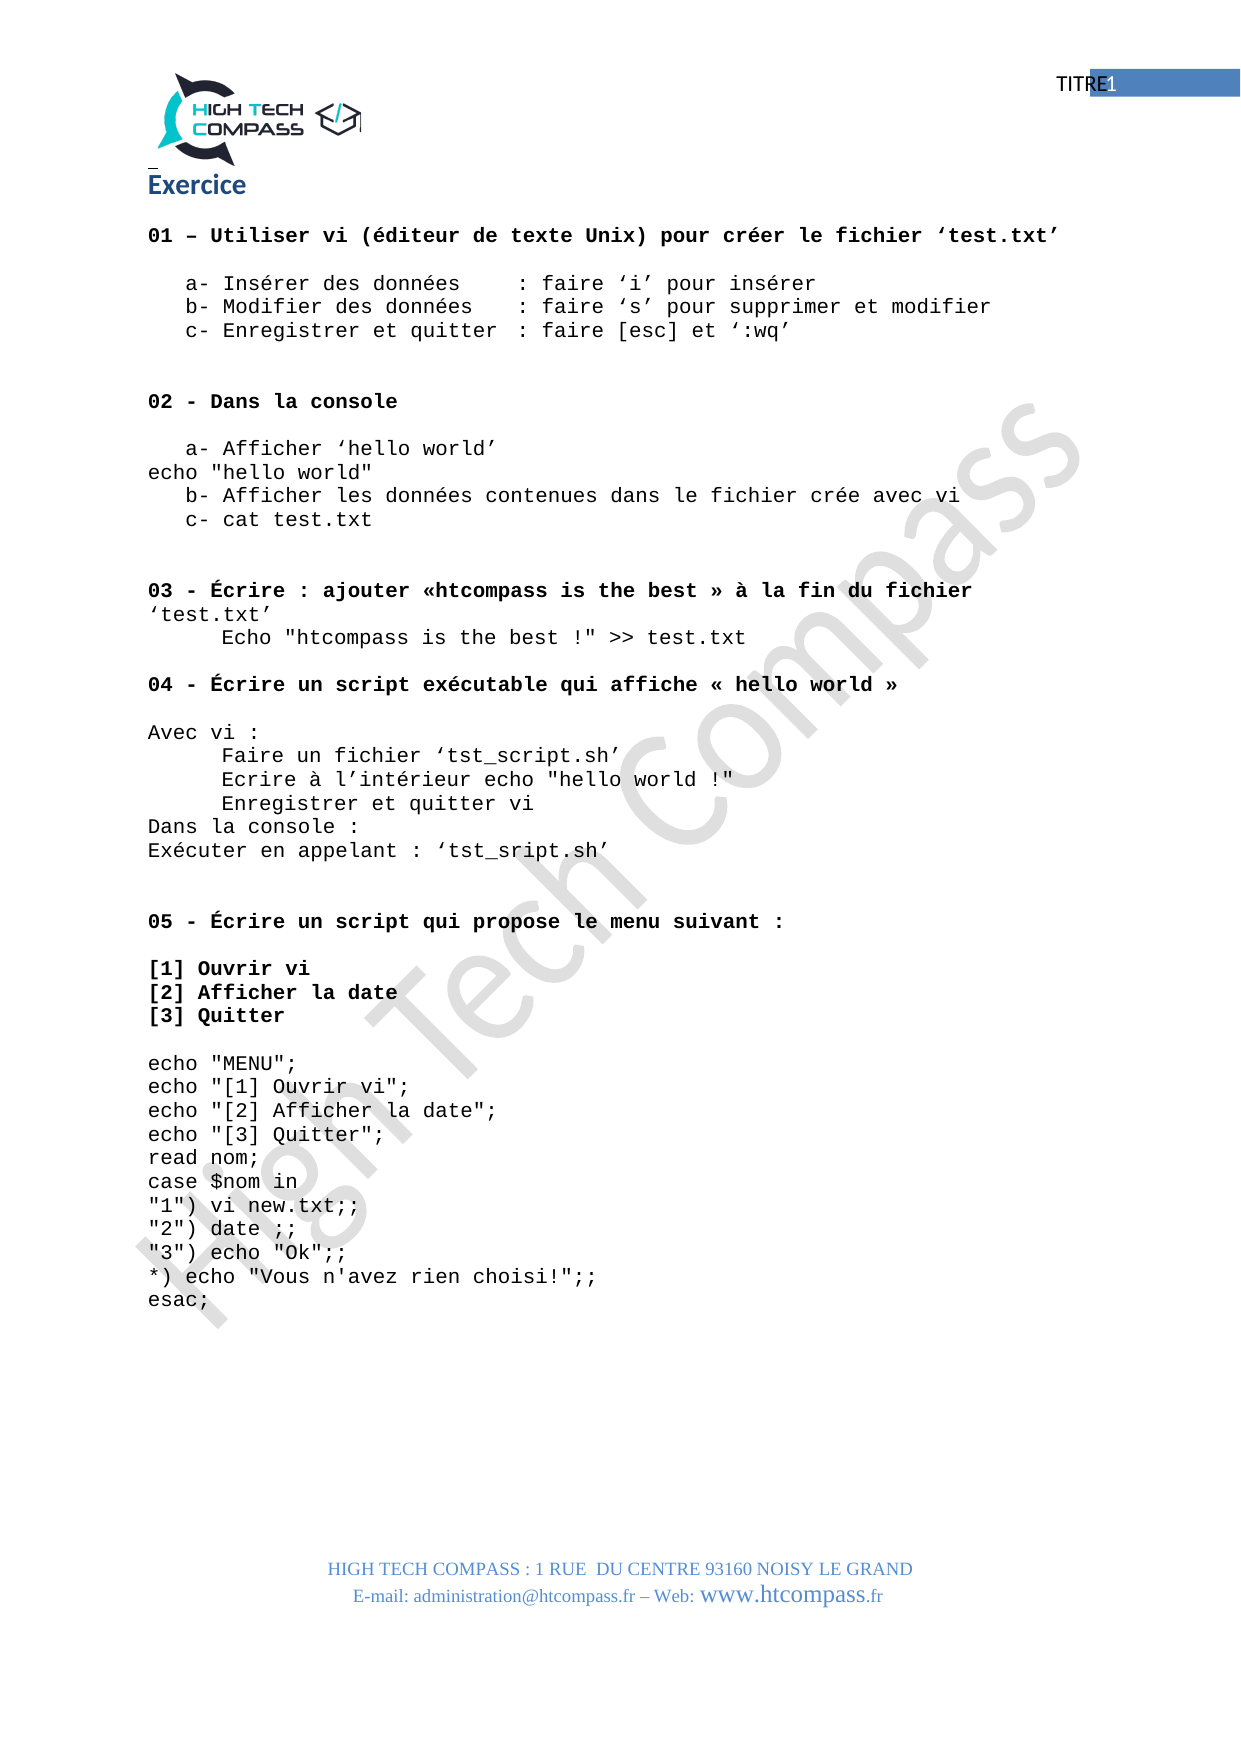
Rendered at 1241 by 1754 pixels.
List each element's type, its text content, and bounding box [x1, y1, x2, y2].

text Echo "htcompass is the best !" >> test.txt [148, 627, 1093, 651]
text echo "[2] Afficher la date"; [148, 1100, 1093, 1124]
text 02 - Dans la console [148, 391, 1093, 414]
list cat test.txt [185, 509, 1093, 533]
text case $nom in [148, 1171, 1093, 1195]
list Enregistrer et quitter : faire [esc] et ‘:wq’ [185, 320, 1093, 343]
text 04 - Écrire un script exécutable qui affiche « hello world » [148, 674, 1093, 698]
list Afficher ‘hello world’ [185, 438, 1093, 462]
text 01 – Utiliser vi (éditeur de texte Unix) pour créer le fichier ‘test.txt’ [148, 225, 1093, 249]
text *) echo "Vous n'avez rien choisi!";; [148, 1266, 1093, 1289]
text [3] Quitter [148, 1006, 1093, 1029]
text echo "hello world" [148, 462, 1093, 485]
text read nom; [148, 1147, 1093, 1171]
text Enregistrer et quitter vi [148, 793, 1093, 816]
text [2] Afficher la date [148, 982, 1093, 1006]
text [1] Ouvrir vi [148, 958, 1093, 982]
text "1") vi new.txt;; [148, 1195, 1093, 1218]
list Modifier des données : faire ‘s’ pour supprimer et modifier [185, 296, 1093, 320]
picture [157, 73, 362, 166]
list Afficher les données contenues dans le fichier crée avec vi [185, 485, 1093, 509]
text 03 - Écrire : ajouter «htcompass is the best » à la fin du fichier ‘test.txt’ [148, 580, 1093, 627]
text echo "[1] Ouvrir vi"; [148, 1076, 1093, 1100]
text Exercice [148, 166, 1093, 202]
text Exécuter en appelant : ‘tst_sript.sh’ [148, 840, 1093, 864]
text esac; [148, 1289, 1093, 1313]
list Insérer des données : faire ‘i’ pour insérer [185, 272, 1093, 296]
text Faire un fichier ‘tst_script.sh’ [148, 745, 1093, 769]
text Ecrire à l’intérieur echo "hello world !" [148, 769, 1093, 793]
text "2") date ;; [148, 1218, 1093, 1242]
text Avec vi : [148, 722, 1093, 745]
text "3") echo "Ok";; [148, 1242, 1093, 1266]
text echo "MENU"; [148, 1053, 1093, 1076]
text Dans la console : [148, 816, 1093, 840]
text echo "[3] Quitter"; [148, 1124, 1093, 1147]
text 05 - Écrire un script qui propose le menu suivant : [148, 911, 1093, 934]
